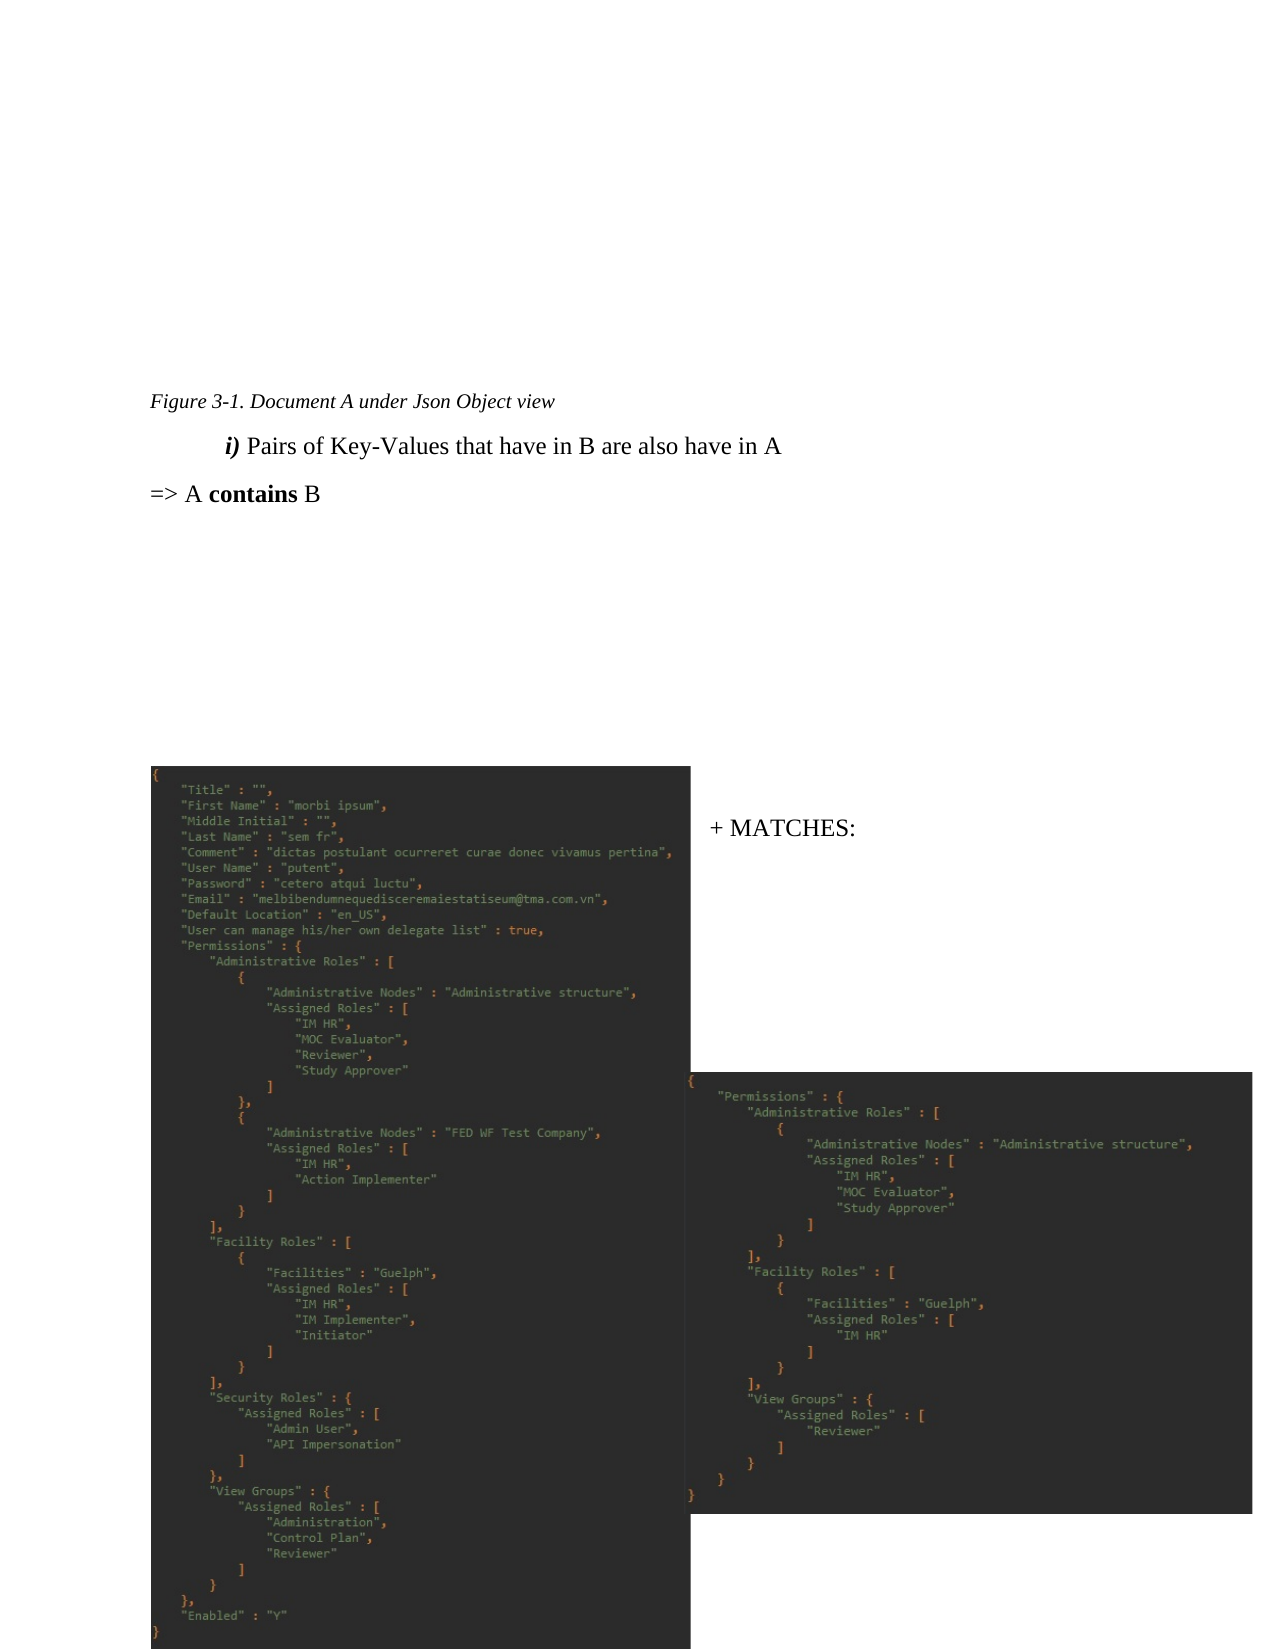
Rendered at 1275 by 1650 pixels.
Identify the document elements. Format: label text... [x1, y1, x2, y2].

text Figure 3-1. Document A under Json Object view [150, 388, 1125, 413]
picture [150, 765, 1252, 1647]
text + MATCHES: [691, 813, 1125, 842]
text => A contains B [150, 479, 1125, 508]
text i) Pairs of Key-Values that have in B are also have in A [150, 431, 1125, 460]
